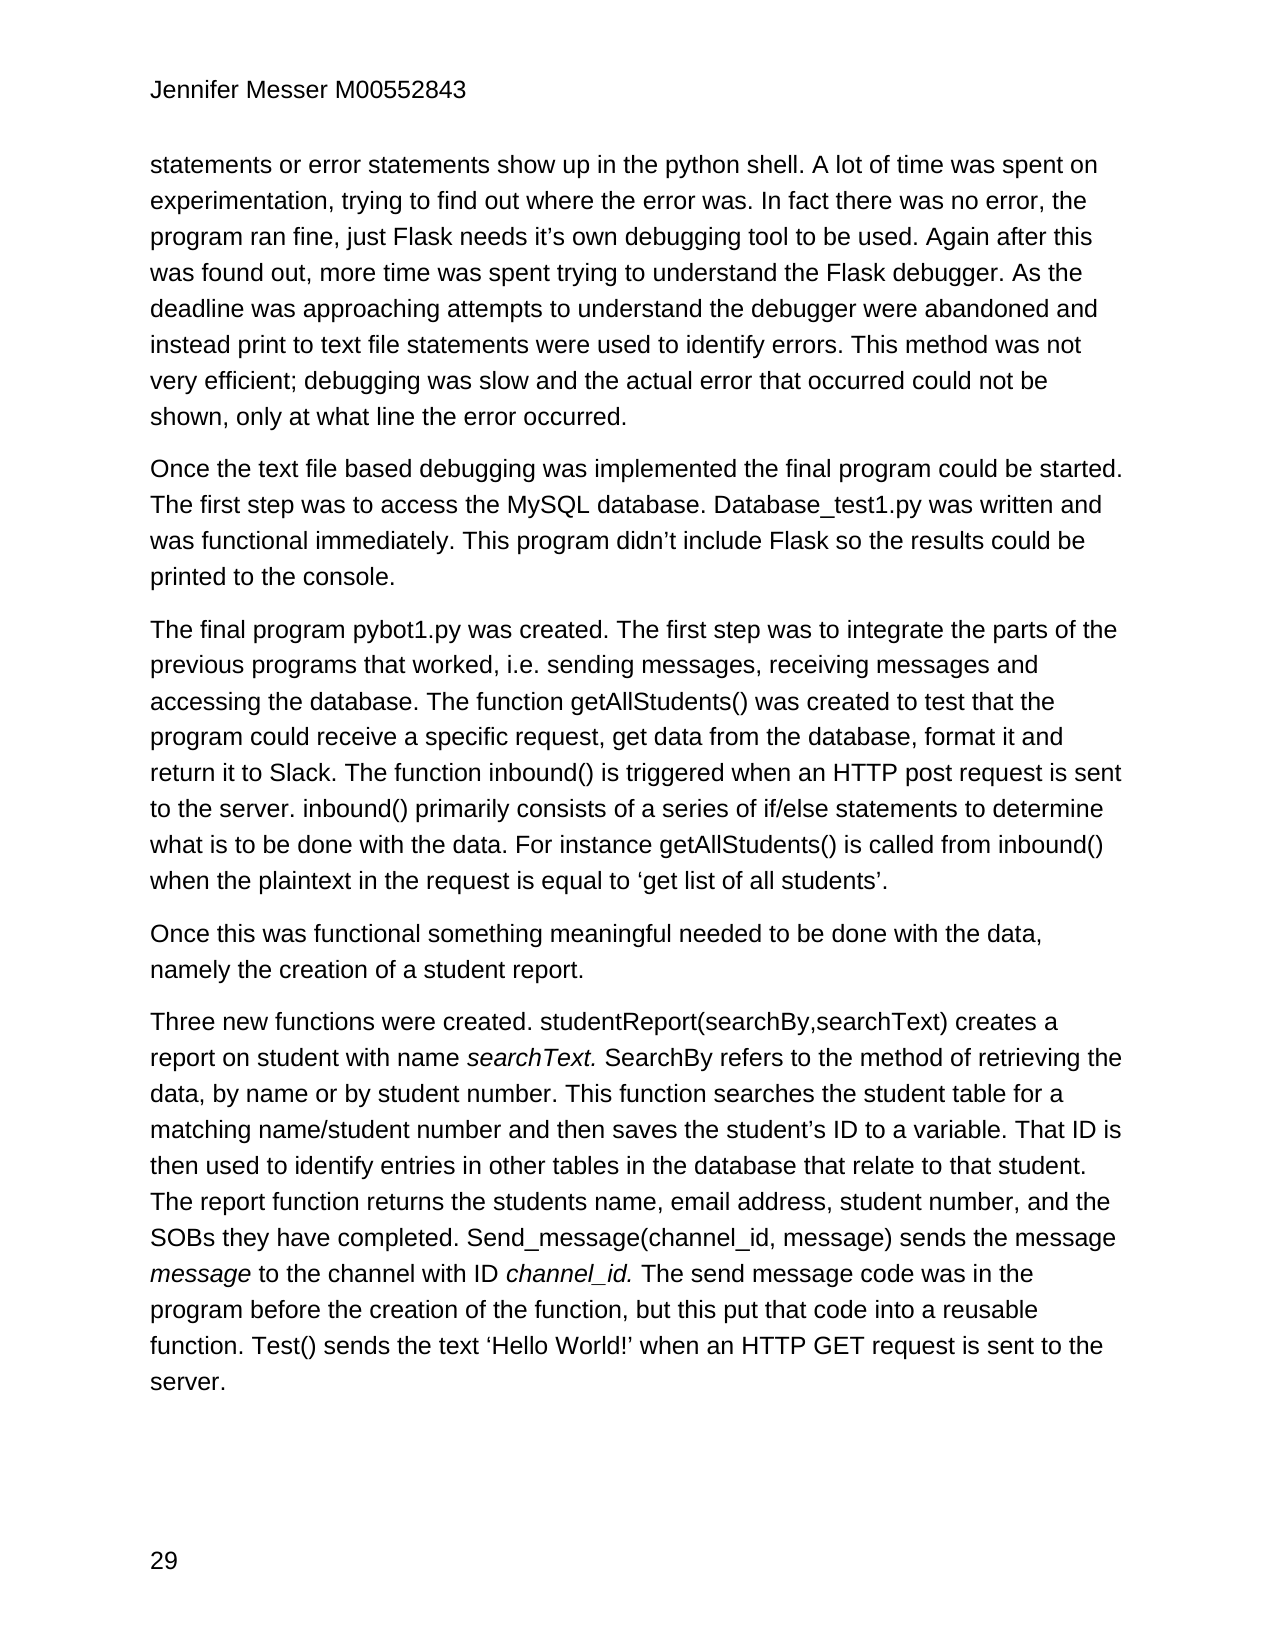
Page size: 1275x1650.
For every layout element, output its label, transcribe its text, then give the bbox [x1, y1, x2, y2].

text Once the text file based debugging was implemented the final program could be started. The first step was to access the MySQL database. Database_test1.py was written and was functional immediately. This program didn’t include Flask so the results could be printed to the console. [150, 454, 1125, 591]
text Three new functions were created. studentReport(searchBy,searchText) creates a report on student with name searchText. SearchBy refers to the method of retrieving the data, by name or by student number. This function searches the student table for a matching name/student number and then saves the student’s ID to a variable. That ID is then used to identify entries in other tables in the database that relate to that student. The report function returns the students name, email address, student number, and the SOBs they have completed. Send_message(channel_id, message) sends the message message to the channel with ID channel_id. The send message code was in the program before the creation of the function, but this put that code into a reusable function. Test() sends the text ‘Hello World!’ when an HTTP GET request is sent to the server. [150, 1007, 1125, 1395]
text The final program pybot1.py was created. The first step was to integrate the parts of the previous programs that worked, i.e. sending messages, receiving messages and accessing the database. The function getAllStudents() was created to test that the program could receive a specific request, get data from the database, format it and return it to Slack. The function inbound() is triggered when an HTTP post request is sent to the server. inbound() primarily consists of a series of if/else statements to determine what is to be done with the data. For instance getAllStudents() is called from inbound() when the plaintext in the request is equal to ‘get list of all students’. [150, 614, 1125, 895]
text Once this was functional something meaningful needed to be done with the data, namely the creation of a student report. [150, 919, 1125, 983]
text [150, 150, 1125, 430]
